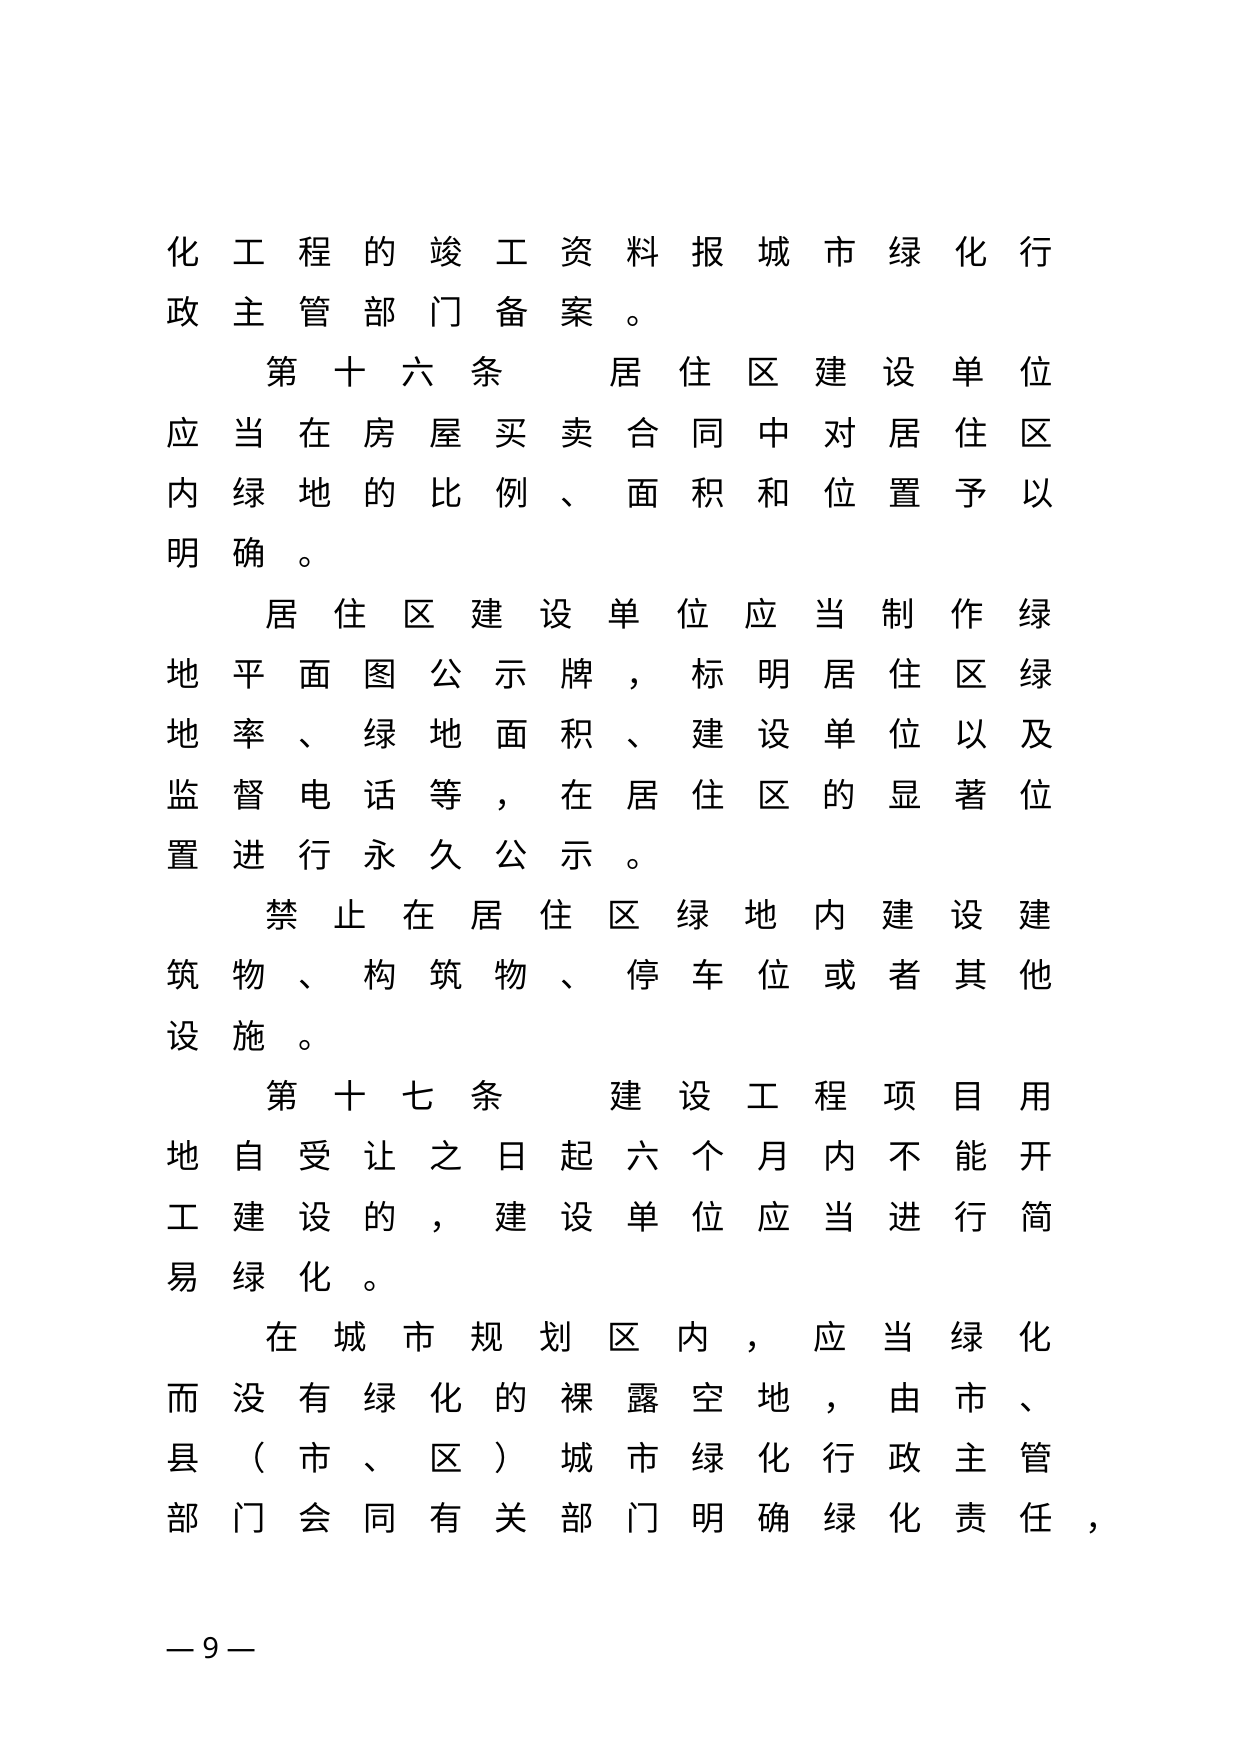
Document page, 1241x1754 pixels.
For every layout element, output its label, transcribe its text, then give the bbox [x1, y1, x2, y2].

text 禁止在居住区绿地内建设建筑物、构筑物、停车位或者其他设施。 [167, 883, 1085, 1064]
text 第十六条 居住区建设单位应当在房屋买卖合同中对居住区内绿地的比例、面积和位置予以明确。 [167, 340, 1085, 581]
text 第十七条 建设工程项目用地自受让之日起六个月内不能开工建设的，建设单位应当进行简易绿化。 [167, 1064, 1085, 1305]
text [167, 219, 1085, 340]
text 居住区建设单位应当制作绿地平面图公示牌，标明居住区绿地率、绿地面积、建设单位以及监督电话等，在居住区的显著位置进行永久公示。 [167, 581, 1085, 883]
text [167, 1305, 1085, 1546]
